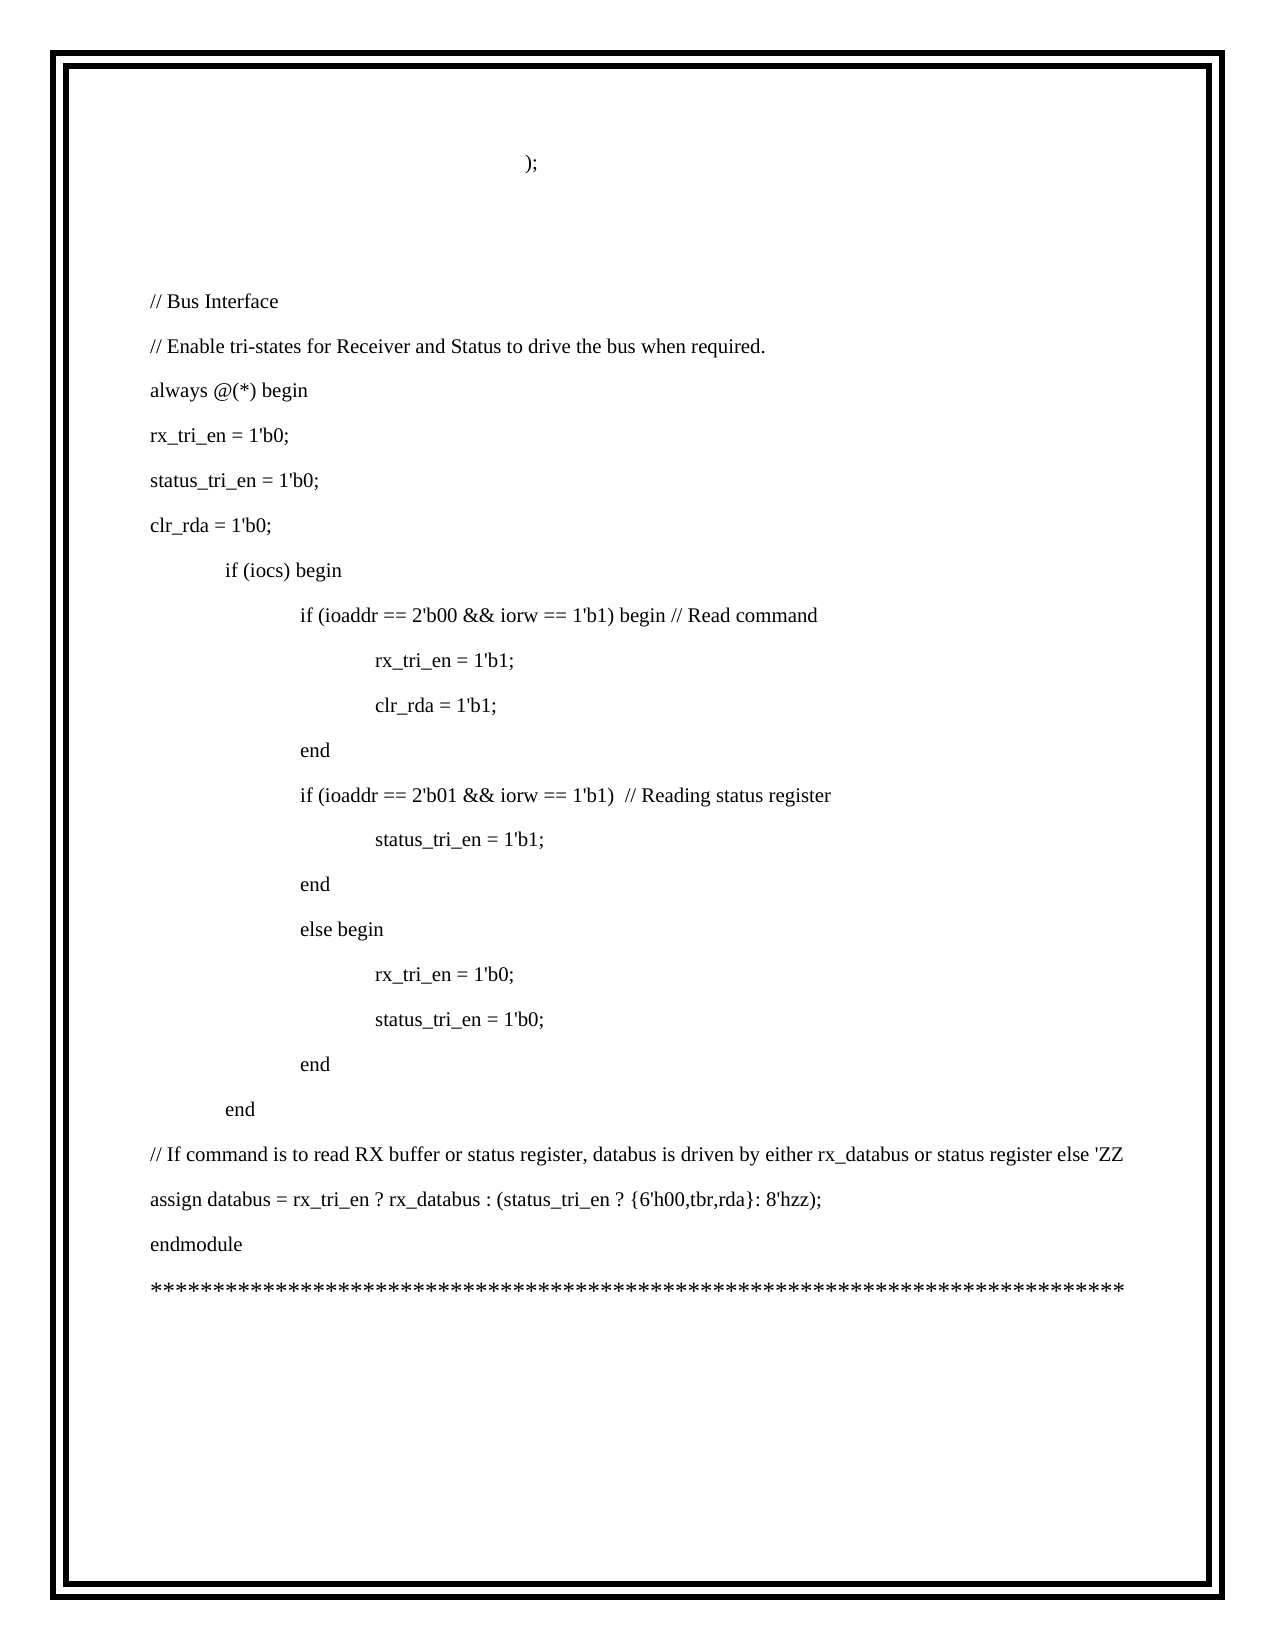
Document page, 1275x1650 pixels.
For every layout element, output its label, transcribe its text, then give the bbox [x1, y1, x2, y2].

text rx_tri_en = 1'b0; [150, 962, 1125, 986]
text // Bus Interface [150, 289, 1125, 313]
text status_tri_en = 1'b0; [150, 1007, 1125, 1031]
text if (iocs) begin [150, 558, 1125, 582]
text end [150, 1097, 1125, 1121]
text if (ioaddr == 2'b00 && iorw == 1'b1) begin // Read command [150, 603, 1125, 627]
text status_tri_en = 1'b0; [150, 468, 1125, 492]
text else begin [150, 917, 1125, 941]
text clr_rda = 1'b0; [150, 513, 1125, 537]
text // Enable tri-states for Receiver and Status to drive the bus when required. [150, 333, 1125, 358]
text end [150, 738, 1125, 762]
text clr_rda = 1'b1; [150, 693, 1125, 717]
text // If command is to read RX buffer or status register, databus is driven by either rx_databus or status register else 'ZZ [150, 1142, 1125, 1166]
text if (ioaddr == 2'b01 && iorw == 1'b1) // Reading status register [150, 782, 1125, 807]
text status_tri_en = 1'b1; [150, 827, 1125, 851]
text assign databus = rx_tri_en ? rx_databus : (status_tri_en ? {6'h00,tbr,rda}: 8'hzz); [150, 1187, 1125, 1211]
text ****************************************************************************** [150, 1276, 1125, 1305]
text end [150, 872, 1125, 896]
text end [150, 1052, 1125, 1076]
text rx_tri_en = 1'b0; [150, 423, 1125, 447]
text rx_tri_en = 1'b1; [150, 648, 1125, 672]
text ); [150, 150, 1125, 174]
text endmodule [150, 1231, 1125, 1256]
text always @(*) begin [150, 378, 1125, 402]
